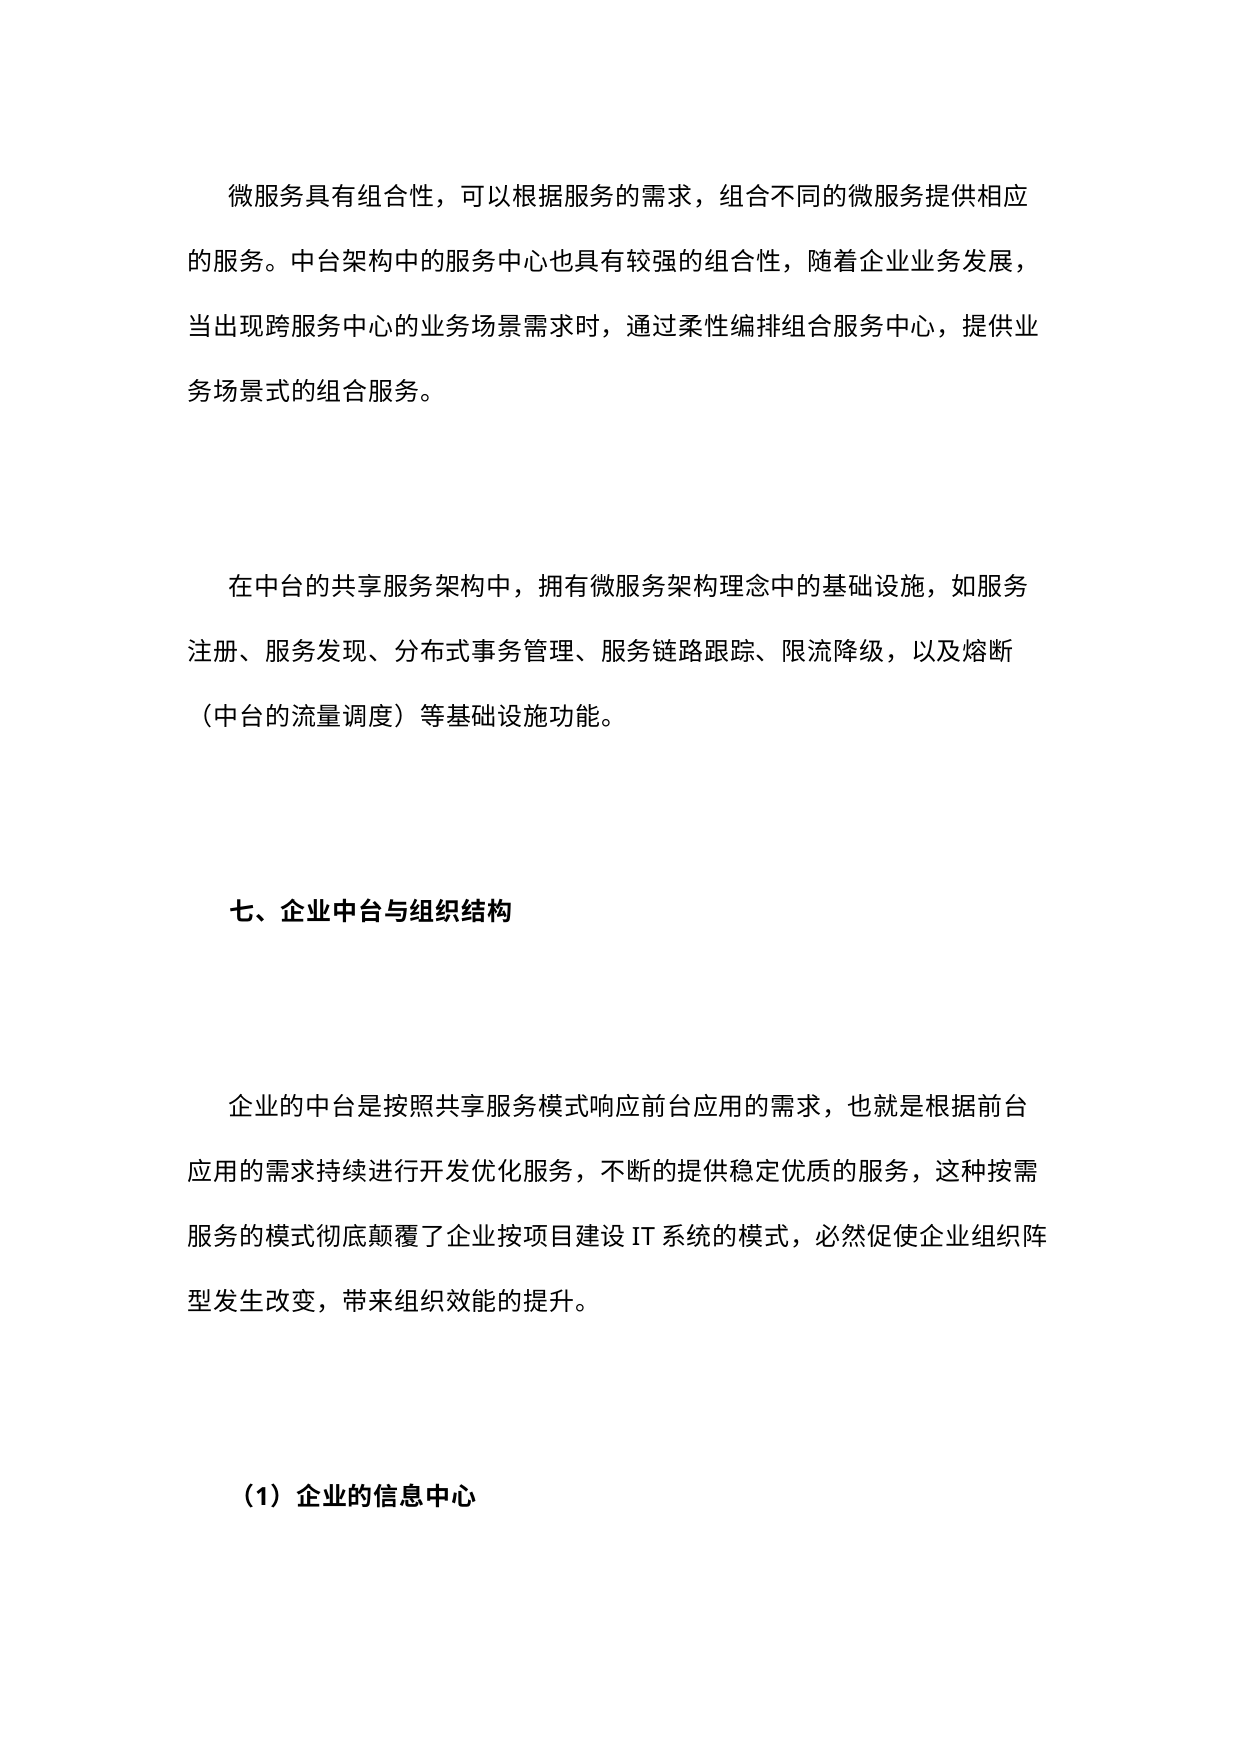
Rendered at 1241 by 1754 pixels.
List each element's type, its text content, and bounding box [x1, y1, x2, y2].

text 七、企业中台与组织结构 [187, 877, 1053, 942]
text 微服务具有组合性，可以根据服务的需求，组合不同的微服务提供相应的服务。中台架构中的服务中心也具有较强的组合性，随着企业业务发展，当出现跨服务中心的业务场景需求时，通过柔性编排组合服务中心，提供业务场景式的组合服务。 [187, 162, 1053, 422]
text 企业的中台是按照共享服务模式响应前台应用的需求，也就是根据前台应用的需求持续进行开发优化服务，不断的提供稳定优质的服务，这种按需服务的模式彻底颠覆了企业按项目建设IT系统的模式，必然促使企业组织阵型发生改变，带来组织效能的提升。 [187, 1072, 1053, 1332]
text 在中台的共享服务架构中，拥有微服务架构理念中的基础设施，如服务注册、服务发现、分布式事务管理、服务链路跟踪、限流降级，以及熔断（中台的流量调度）等基础设施功能。 [187, 552, 1053, 747]
text （1）企业的信息中心 [187, 1462, 1053, 1527]
